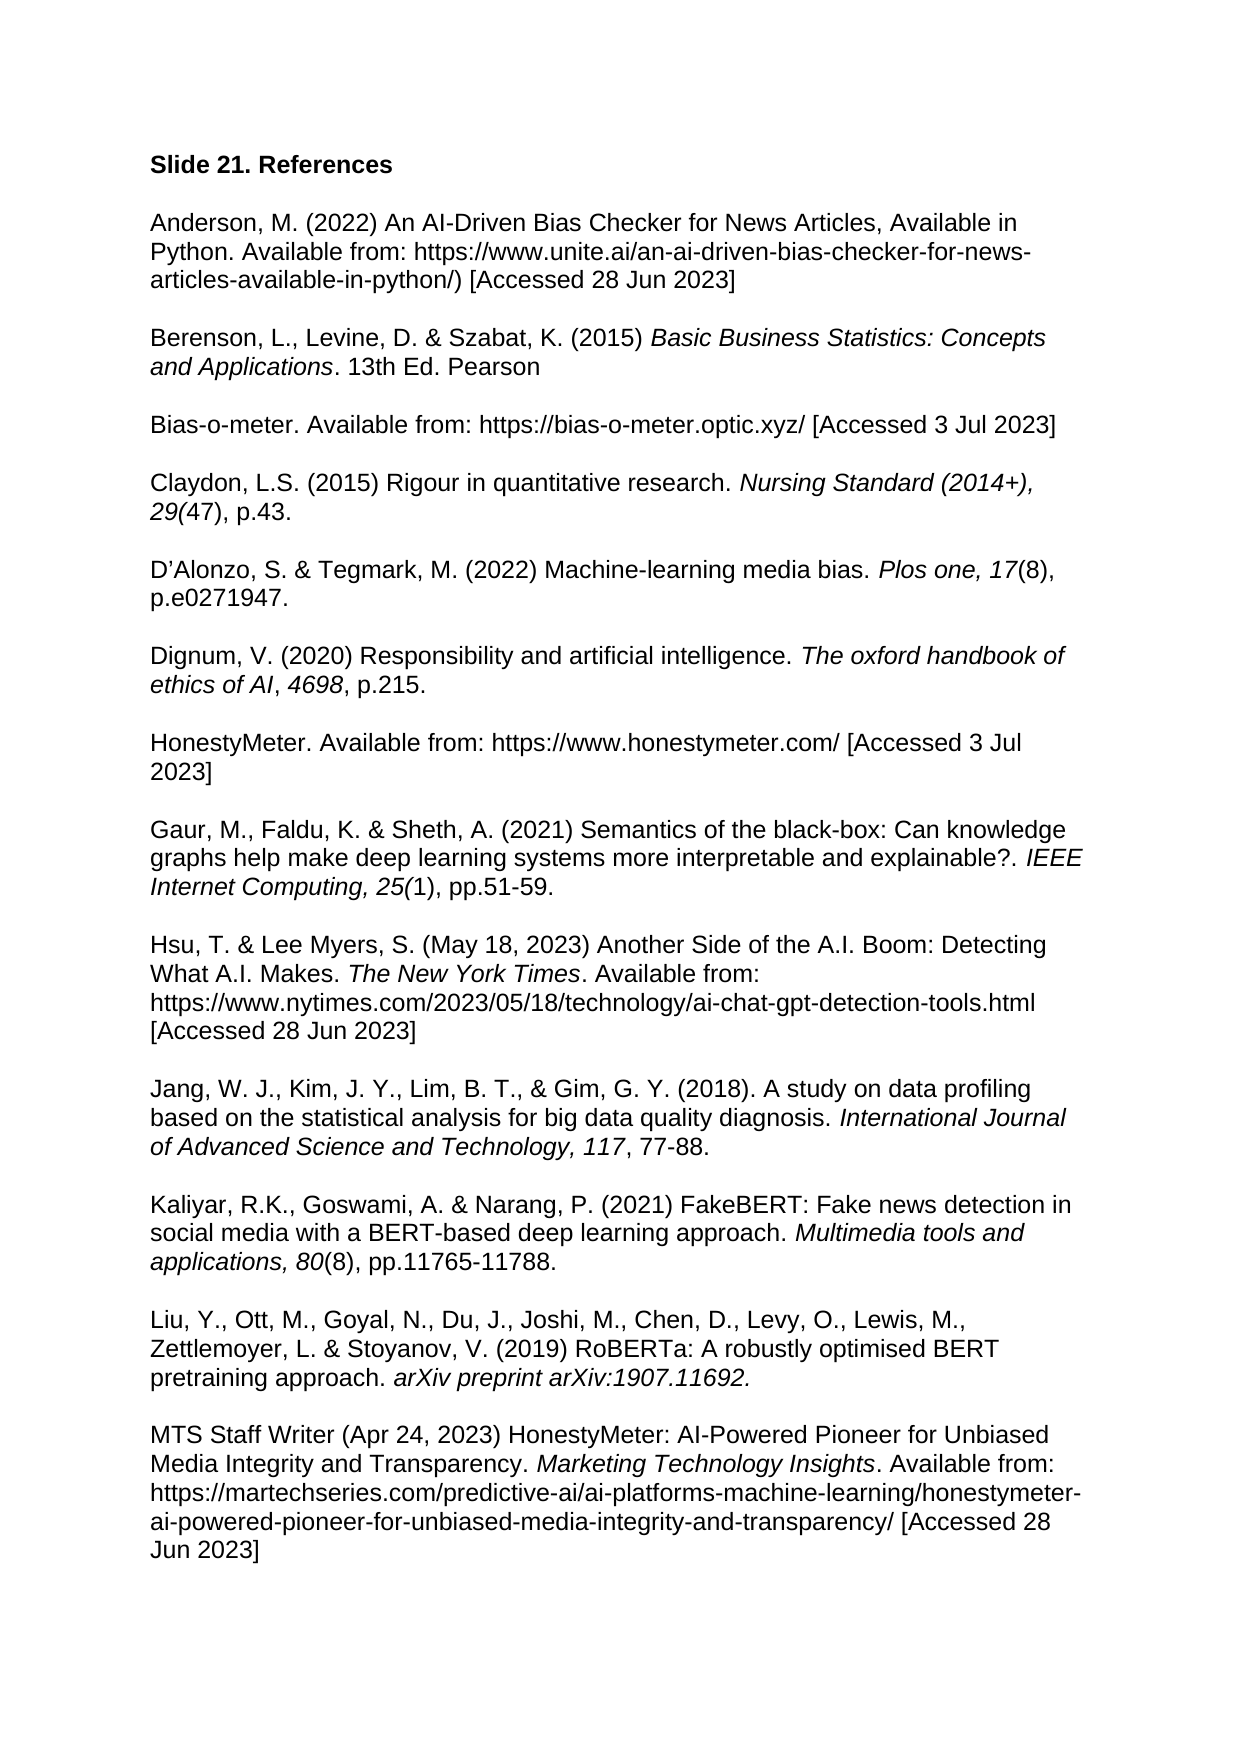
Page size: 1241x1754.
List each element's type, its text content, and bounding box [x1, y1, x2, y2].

text MTS Staff Writer (Apr 24, 2023) HonestyMeter: AI-Powered Pioneer for Unbiased Media Integrity and Transparency. Marketing Technology Insights. Available from: https://martechseries.com/predictive-ai/ai-platforms-machine-learning/honestymeter-ai-powered-pioneer-for-unbiased-media-integrity-and-transparency/ [Accessed 28 Jun 2023] [150, 1420, 1090, 1564]
text Jang, W. J., Kim, J. Y., Lim, B. T., & Gim, G. Y. (2018). A study on data profiling based on the statistical analysis for big data quality diagnosis. International Journal of Advanced Science and Technology, 117, 77-88. [150, 1074, 1090, 1160]
text D’Alonzo, S. & Tegmark, M. (2022) Machine-learning media bias. Plos one, 17(8), p.e0271947. [150, 554, 1090, 612]
text Slide 21. References [150, 150, 1090, 179]
text Claydon, L.S. (2015) Rigour in quantitative research. Nursing Standard (2014+), 29(47), p.43. [150, 468, 1090, 525]
text Gaur, M., Faldu, K. & Sheth, A. (2021) Semantics of the black-box: Can knowledge graphs help make deep learning systems more interpretable and explainable?. IEEE Internet Computing, 25(1), pp.51-59. [150, 814, 1090, 901]
text Bias-o-meter. Available from: https://bias-o-meter.optic.xyz/ [Accessed 3 Jul 2023] [150, 410, 1090, 439]
text Hsu, T. & Lee Myers, S. (May 18, 2023) Another Side of the A.I. Boom: Detecting What A.I. Makes. The New York Times. Available from: https://www.nytimes.com/2023/05/18/technology/ai-chat-gpt-detection-tools.html [Accessed 28 Jun 2023] [150, 930, 1090, 1045]
text Dignum, V. (2020) Responsibility and artificial intelligence. The oxford handbook of ethics of AI, 4698, p.215. [150, 641, 1090, 699]
text Berenson, L., Levine, D. & Szabat, K. (2015) Basic Business Statistics: Concepts and Applications. 13th Ed. Pearson [150, 323, 1090, 381]
text HonestyMeter. Available from: https://www.honestymeter.com/ [Accessed 3 Jul 2023] [150, 728, 1090, 785]
text Anderson, M. (2022) An AI-Driven Bias Checker for News Articles, Available in Python. Available from: https://www.unite.ai/an-ai-driven-bias-checker-for-news-articles-available-in-python/) [Accessed 28 Jun 2023] [150, 208, 1090, 294]
text Kaliyar, R.K., Goswami, A. & Narang, P. (2021) FakeBERT: Fake news detection in social media with a BERT-based deep learning approach. Multimedia tools and applications, 80(8), pp.11765-11788. [150, 1189, 1090, 1276]
text Liu, Y., Ott, M., Goyal, N., Du, J., Joshi, M., Chen, D., Levy, O., Lewis, M., Zettlemoyer, L. & Stoyanov, V. (2019) RoBERTa: A robustly optimised BERT pretraining approach. arXiv preprint arXiv:1907.11692. [150, 1305, 1090, 1391]
